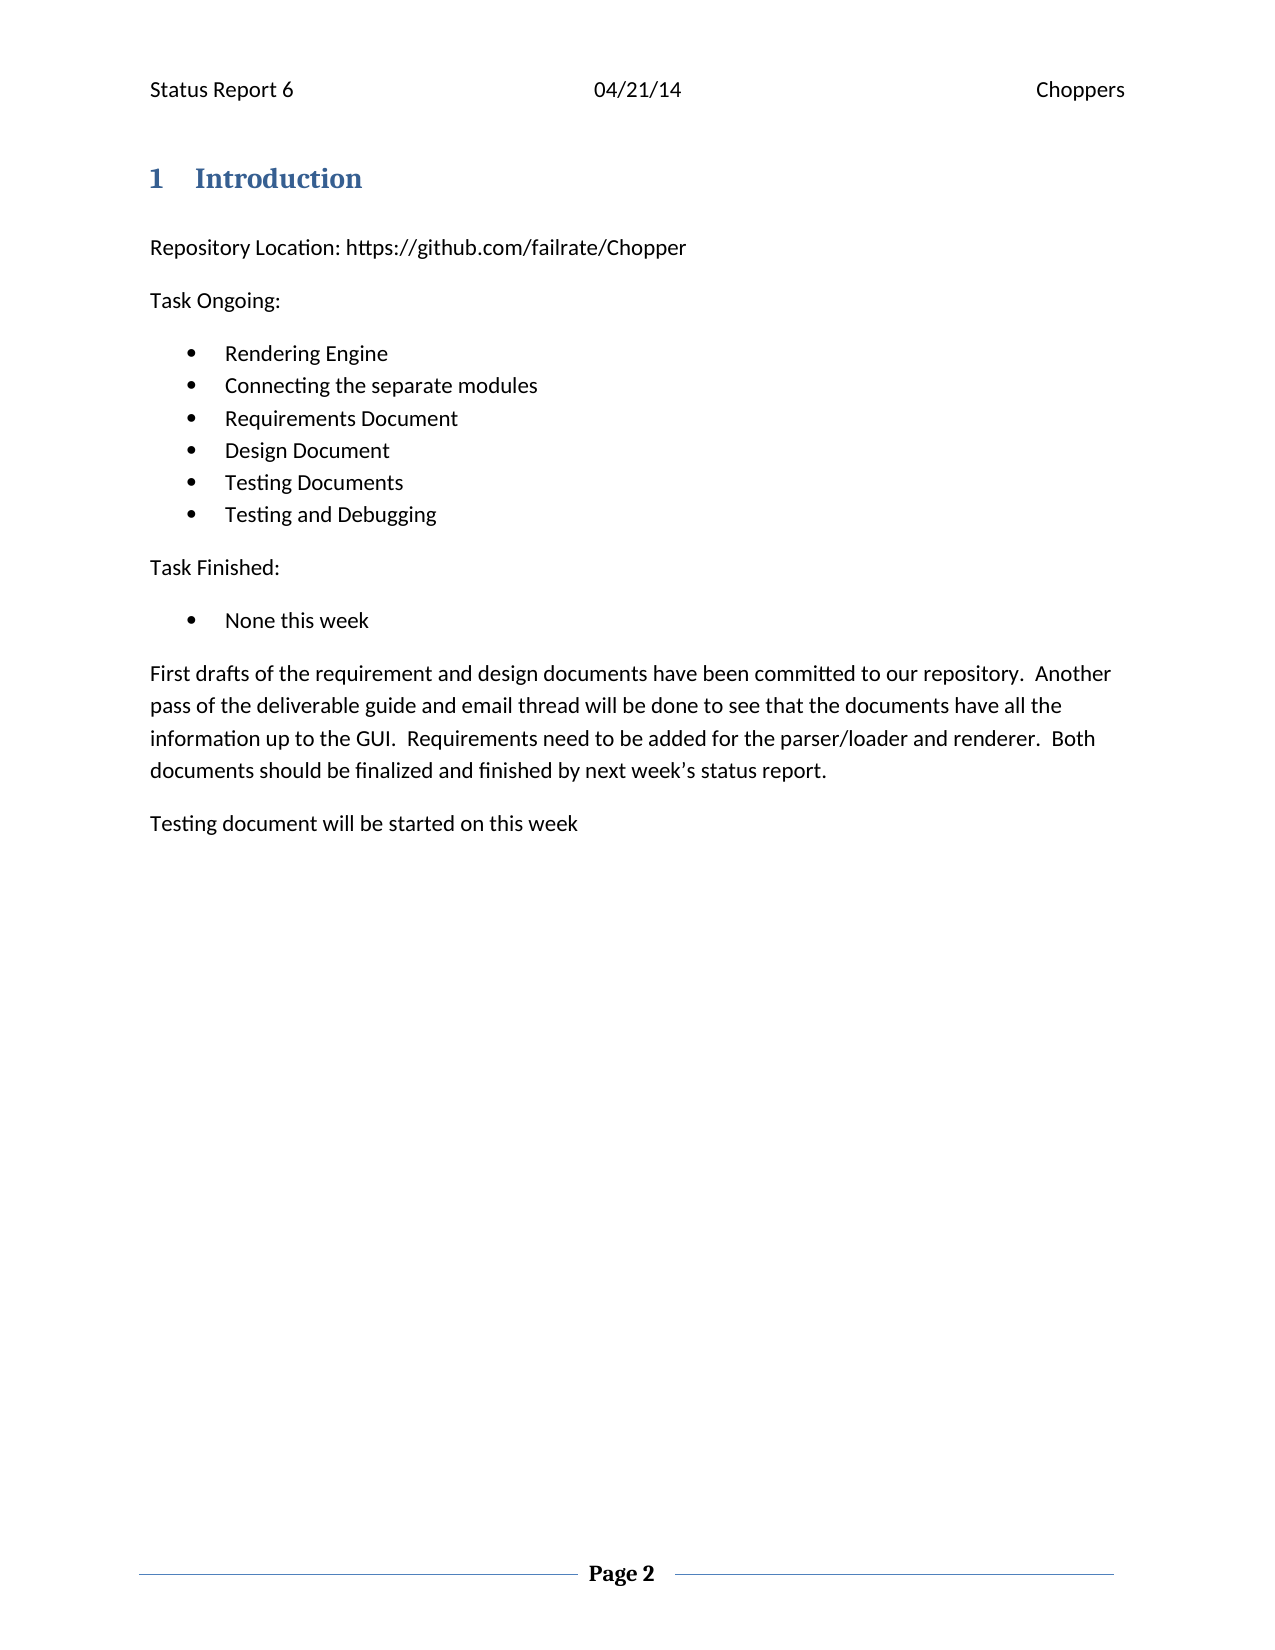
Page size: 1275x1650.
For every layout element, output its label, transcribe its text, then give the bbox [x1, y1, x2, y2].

text Task Ongoing: [150, 286, 1125, 314]
subtitle Introduction [150, 162, 1125, 196]
text First drafts of the requirement and design documents have been committed to our repository. Another pass of the deliverable guide and email thread will be done to see that the documents have all the information up to the GUI. Requirements need to be added for the parser/loader and renderer. Both documents should be finalized and finished by next week’s status report. [150, 659, 1125, 784]
list Requirements Document [187, 404, 1125, 432]
list Connecting the separate modules [187, 371, 1125, 399]
list Rendering Engine [187, 339, 1125, 367]
list Testing Documents [187, 468, 1125, 496]
list Design Document [187, 436, 1125, 464]
text Task Finished: [150, 553, 1125, 581]
list Testing and Debugging [187, 500, 1125, 528]
list None this week [187, 606, 1125, 634]
text Repository Location: https://github.com/failrate/Chopper [150, 233, 1125, 261]
text Testing document will be started on this week [150, 809, 1125, 837]
